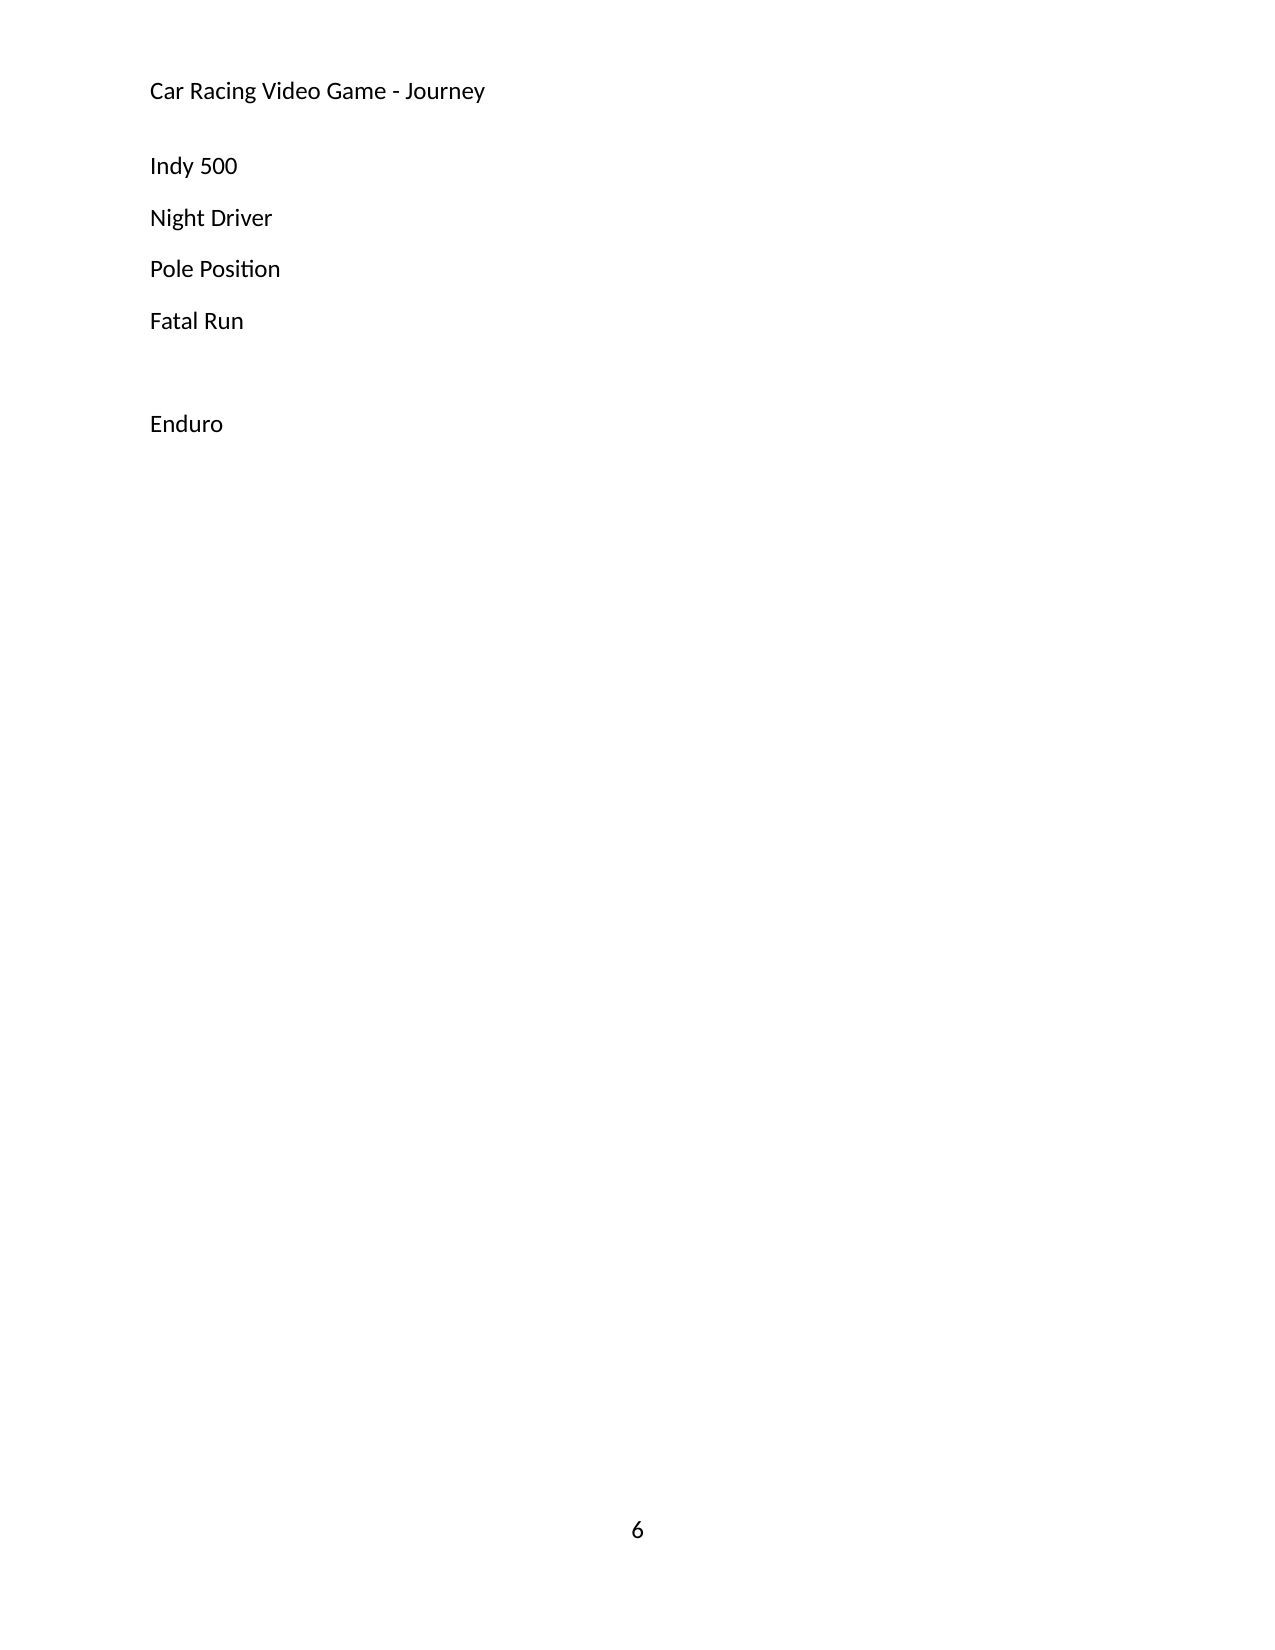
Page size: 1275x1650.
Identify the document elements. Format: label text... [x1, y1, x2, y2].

text Night Driver [150, 202, 1125, 232]
text Pole Position [150, 253, 1125, 284]
text Enduro [150, 408, 1125, 439]
text Fatal Run [150, 305, 1125, 336]
text Indy 500 [150, 150, 1125, 181]
